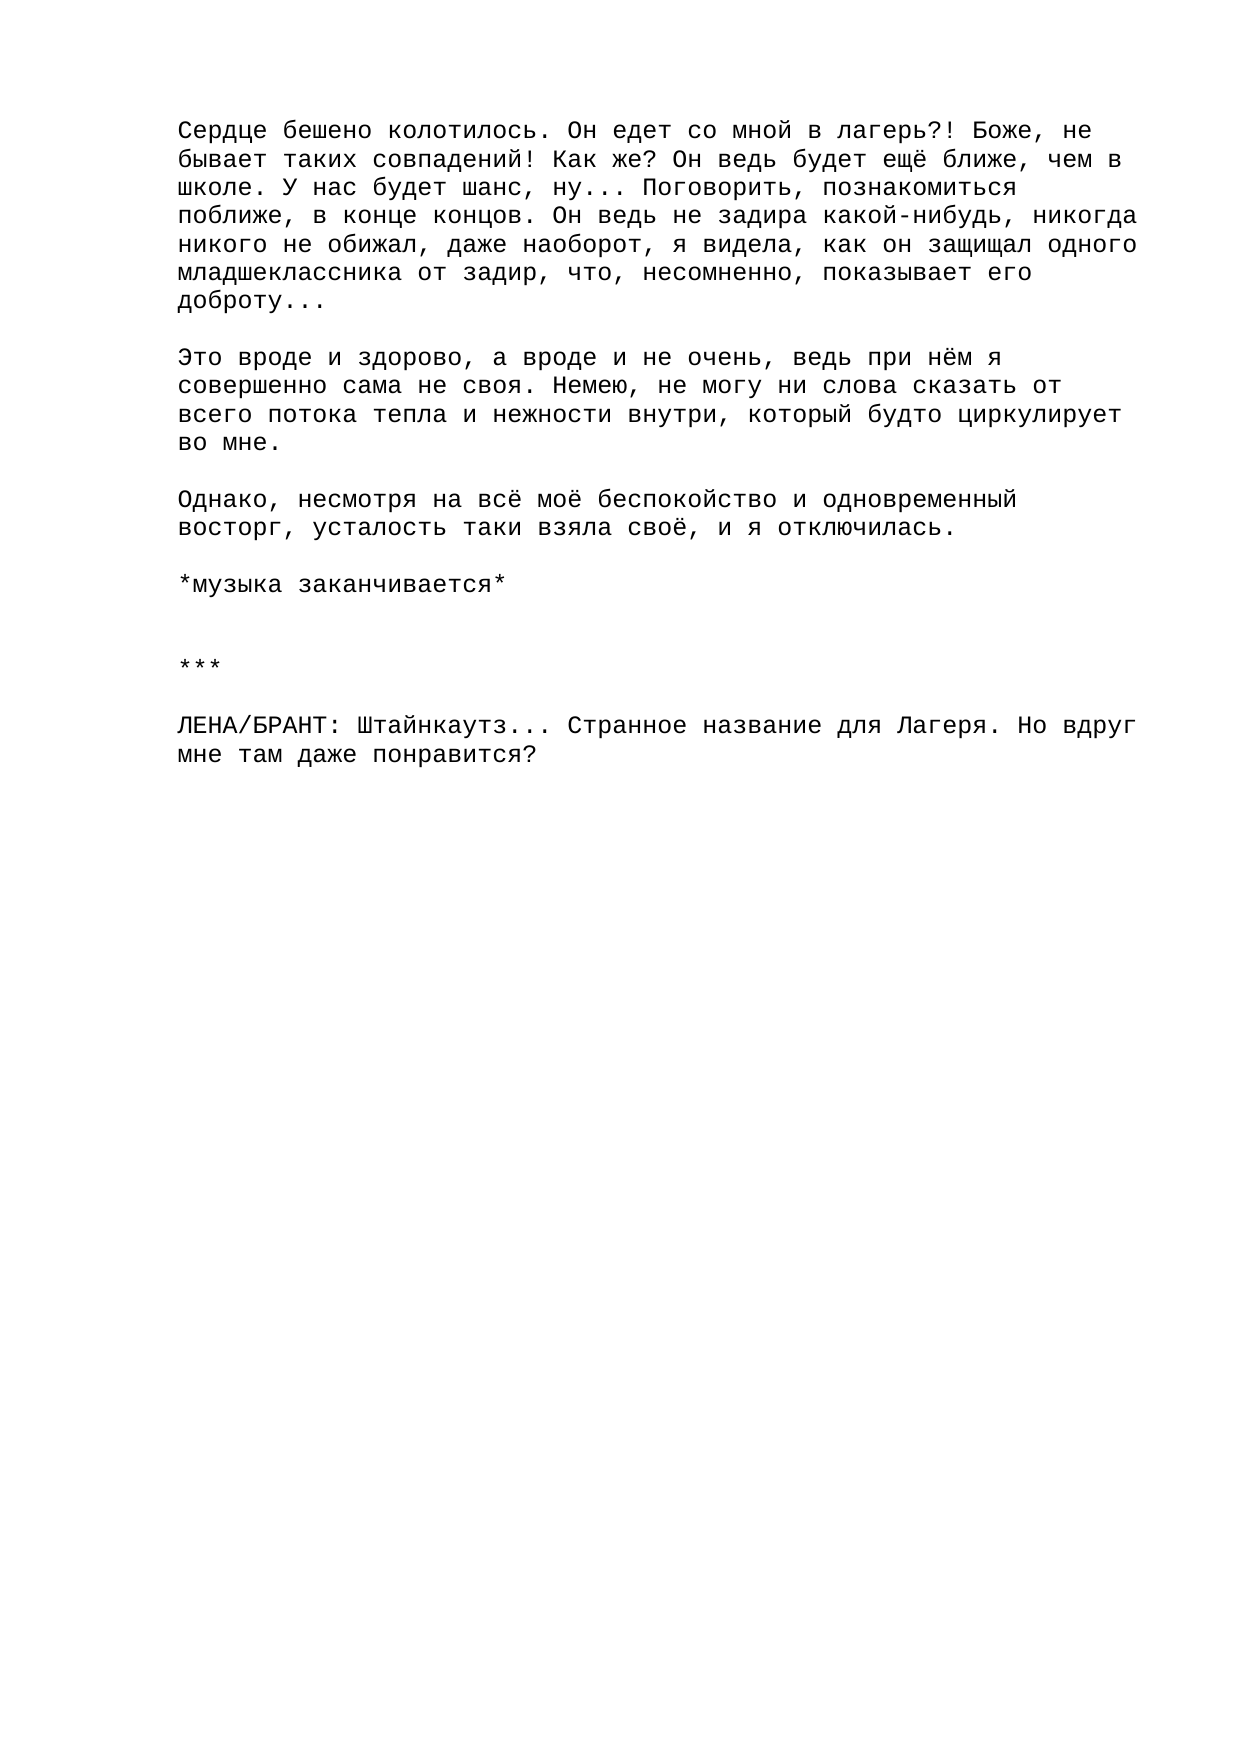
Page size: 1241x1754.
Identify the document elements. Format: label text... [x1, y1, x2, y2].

text *музыка заканчивается* [177, 571, 1152, 628]
text Однако, несмотря на всё моё беспокойство и одновременный восторг, усталость таки взяла своё, и я отключилась. [177, 486, 1152, 543]
text Это вроде и здорово, а вроде и не очень, ведь при нём я совершенно сама не своя. Немею, не могу ни слова сказать от всего потока тепла и нежности внутри, который будто циркулирует во мне. [177, 345, 1152, 458]
text Лена/Брант: Штайнкаутз... Странное название для Лагеря. Но вдруг мне там даже понравится? [177, 713, 1152, 770]
text *** [177, 656, 1152, 685]
text Сердце бешено колотилось. Он едет со мной в лагерь?! Боже, не бывает таких совпадений! Как же? Он ведь будет ещё ближе, чем в школе. У нас будет шанс, ну... Поговорить, познакомиться поближе, в конце концов. Он ведь не задира какой-нибудь, никогда никого не обижал, даже наоборот, я видела, как он защищал одного младшеклассника от задир, что, несомненно, показывает его доброту... [177, 118, 1152, 316]
